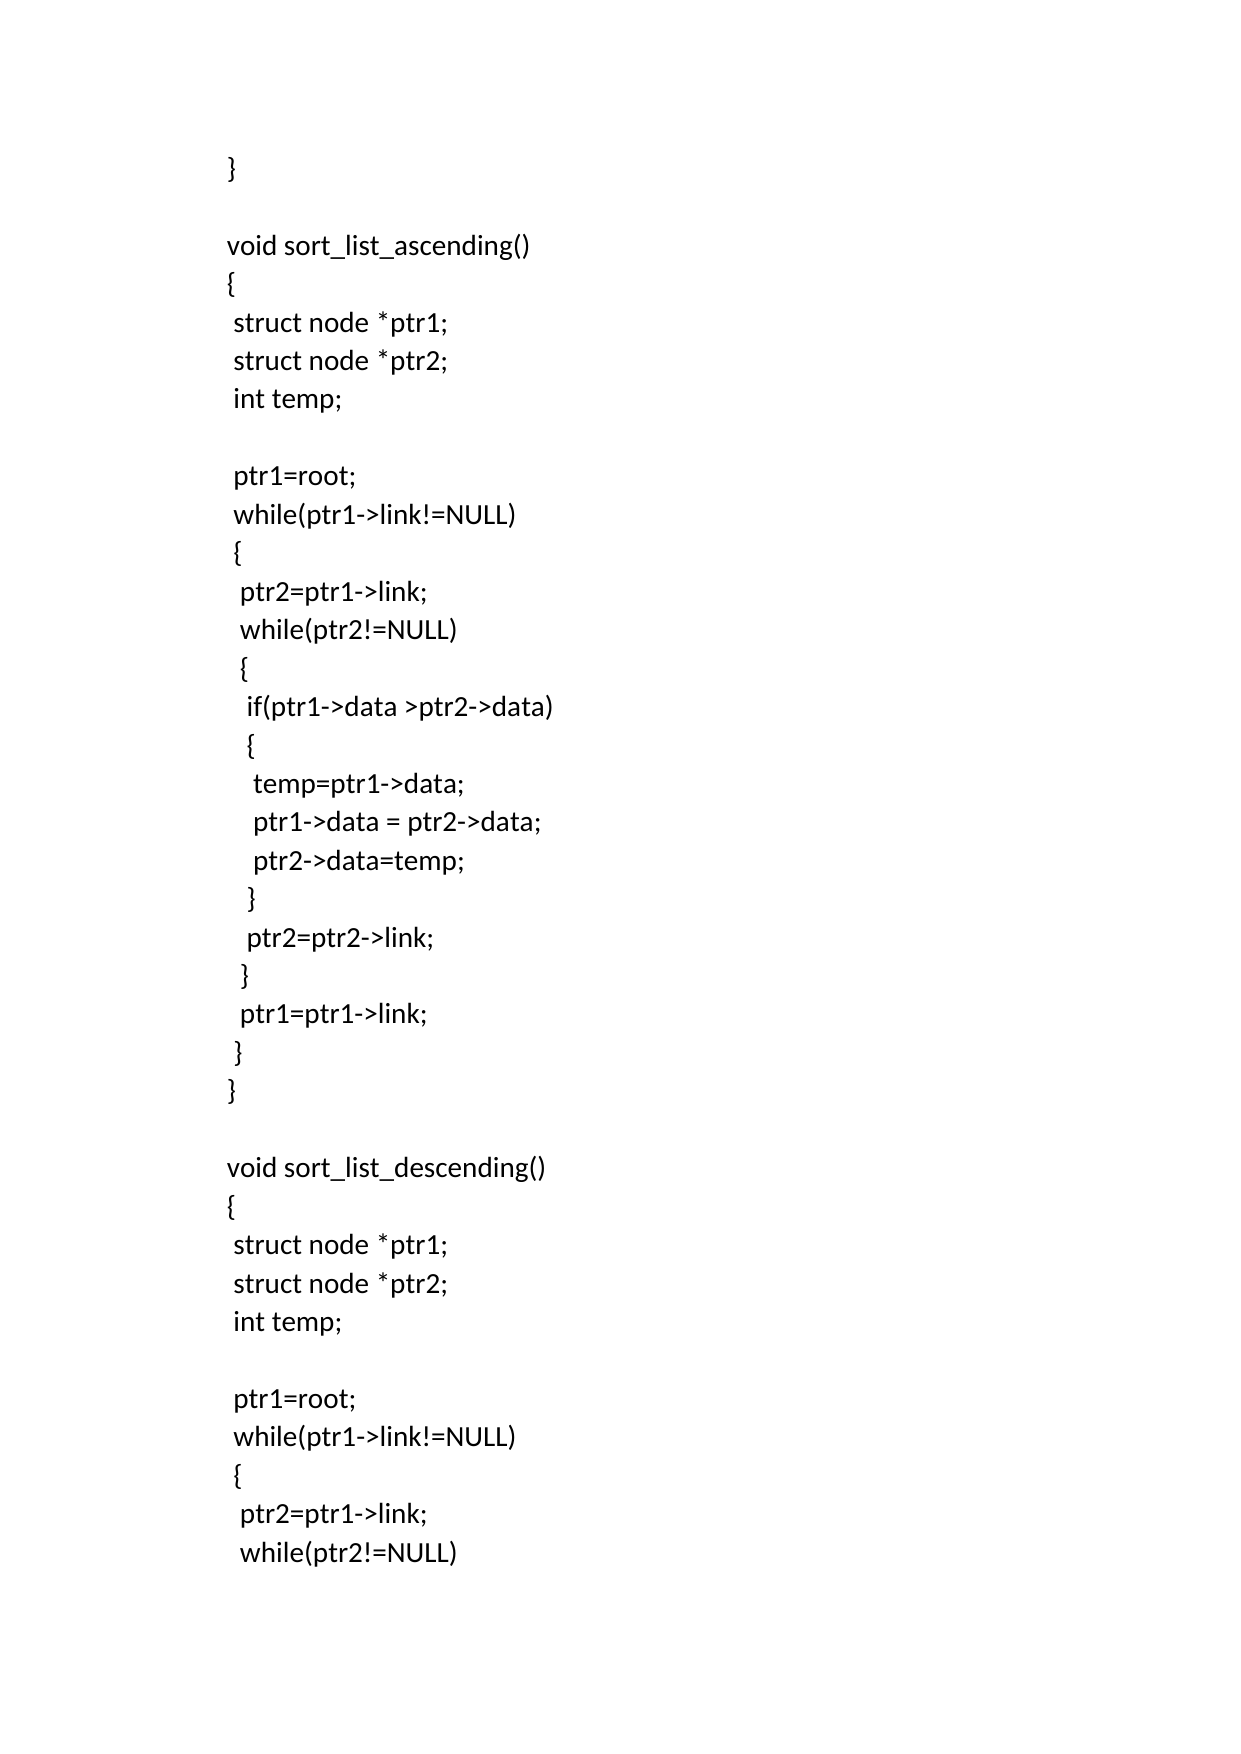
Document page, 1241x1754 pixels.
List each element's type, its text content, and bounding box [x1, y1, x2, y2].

list { [227, 1188, 1090, 1223]
list ptr2->data=temp; [227, 842, 1090, 877]
list { [227, 265, 1090, 301]
list { [227, 727, 1090, 762]
list struct node *ptr1; [227, 1226, 1090, 1262]
list temp=ptr1->data; [227, 765, 1090, 801]
list { [227, 650, 1090, 685]
list ptr1=ptr1->link; [227, 996, 1090, 1031]
list ptr1->data = ptr2->data; [227, 803, 1090, 839]
list } [227, 1072, 1090, 1108]
list int temp; [227, 381, 1090, 416]
list } [227, 1034, 1090, 1070]
list int temp; [227, 1303, 1090, 1339]
list { [227, 534, 1090, 570]
list struct node *ptr2; [227, 342, 1090, 378]
list while(ptr2!=NULL) [227, 1534, 1090, 1569]
list while(ptr1->link!=NULL) [227, 1418, 1090, 1454]
list } [227, 957, 1090, 993]
list ptr2=ptr1->link; [227, 1495, 1090, 1531]
list void sort_list_descending() [227, 1149, 1090, 1185]
list while(ptr2!=NULL) [227, 611, 1090, 647]
list { [227, 1457, 1090, 1492]
list ptr1=root; [227, 457, 1090, 493]
list ptr2=ptr1->link; [227, 573, 1090, 608]
list } [227, 150, 1090, 186]
list while(ptr1->link!=NULL) [227, 496, 1090, 532]
list struct node *ptr2; [227, 1265, 1090, 1300]
list ptr2=ptr2->link; [227, 919, 1090, 954]
list ptr1=root; [227, 1380, 1090, 1416]
list } [227, 880, 1090, 916]
list void sort_list_ascending() [227, 227, 1090, 262]
list if(ptr1->data >ptr2->data) [227, 688, 1090, 724]
list struct node *ptr1; [227, 304, 1090, 339]
